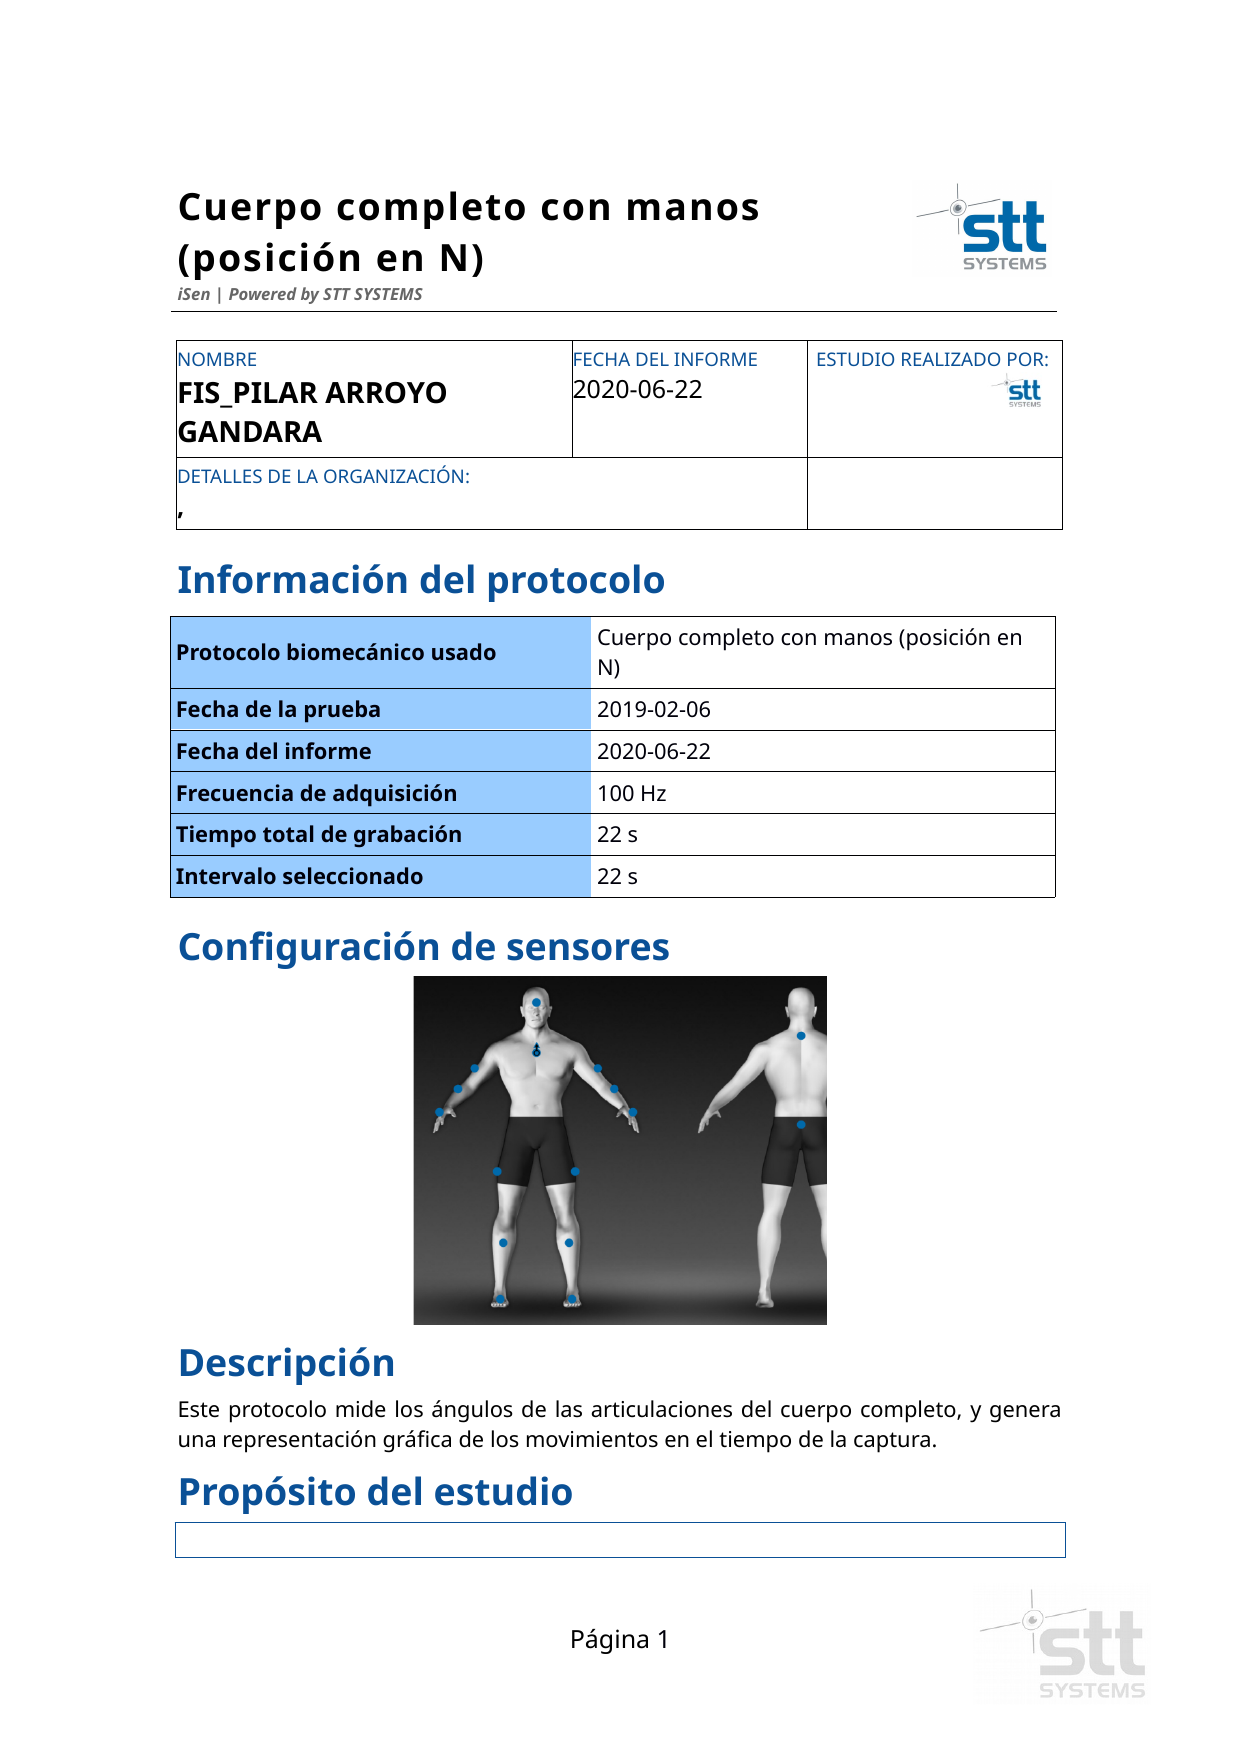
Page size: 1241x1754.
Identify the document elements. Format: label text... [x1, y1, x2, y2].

picture [413, 976, 827, 1325]
table_header Cuerpo completo con manos (posición en N) [591, 617, 1055, 688]
picture [911, 180, 1052, 277]
picture [822, 372, 1043, 409]
table_cell DETALLES DE LA ORGANIZACIÓN: , [177, 458, 807, 529]
subtitle Configuración de sensores [177, 920, 1063, 971]
table_cell Fecha de la prueba [171, 689, 591, 729]
picture [972, 1583, 1152, 1705]
table_cell 22 s [591, 856, 1055, 897]
table_cell Frecuencia de adquisición [171, 772, 591, 813]
table_header Protocolo biomecánico usado [171, 617, 591, 688]
table_cell 2020-06-22 [591, 731, 1055, 771]
table_cell Tiempo total de grabación [171, 814, 591, 855]
table_cell [808, 458, 1062, 529]
table_cell 100 Hz [591, 772, 1055, 813]
table_header ESTUDIO REALIZADO POR: [808, 341, 1062, 457]
table_header FECHA DEL INFORME 2020-06-22 [573, 341, 807, 457]
table_cell Fecha del informe [171, 731, 591, 771]
subtitle Propósito del estudio [177, 1465, 1063, 1516]
text Este protocolo mide los ángulos de las articulaciones del cuerpo completo, y genera una representación gráfica de los movimientos en el tiempo de la captura. [177, 1394, 1063, 1453]
subtitle Información del protocolo [177, 553, 1063, 604]
table_header NOMBRE FIS_PILAR ARROYO GANDARA [177, 341, 572, 457]
subtitle Descripción [177, 1337, 1063, 1388]
table_cell 2019-02-06 [591, 689, 1055, 729]
table_cell 22 s [591, 814, 1055, 855]
table_cell Intervalo seleccionado [171, 856, 591, 897]
